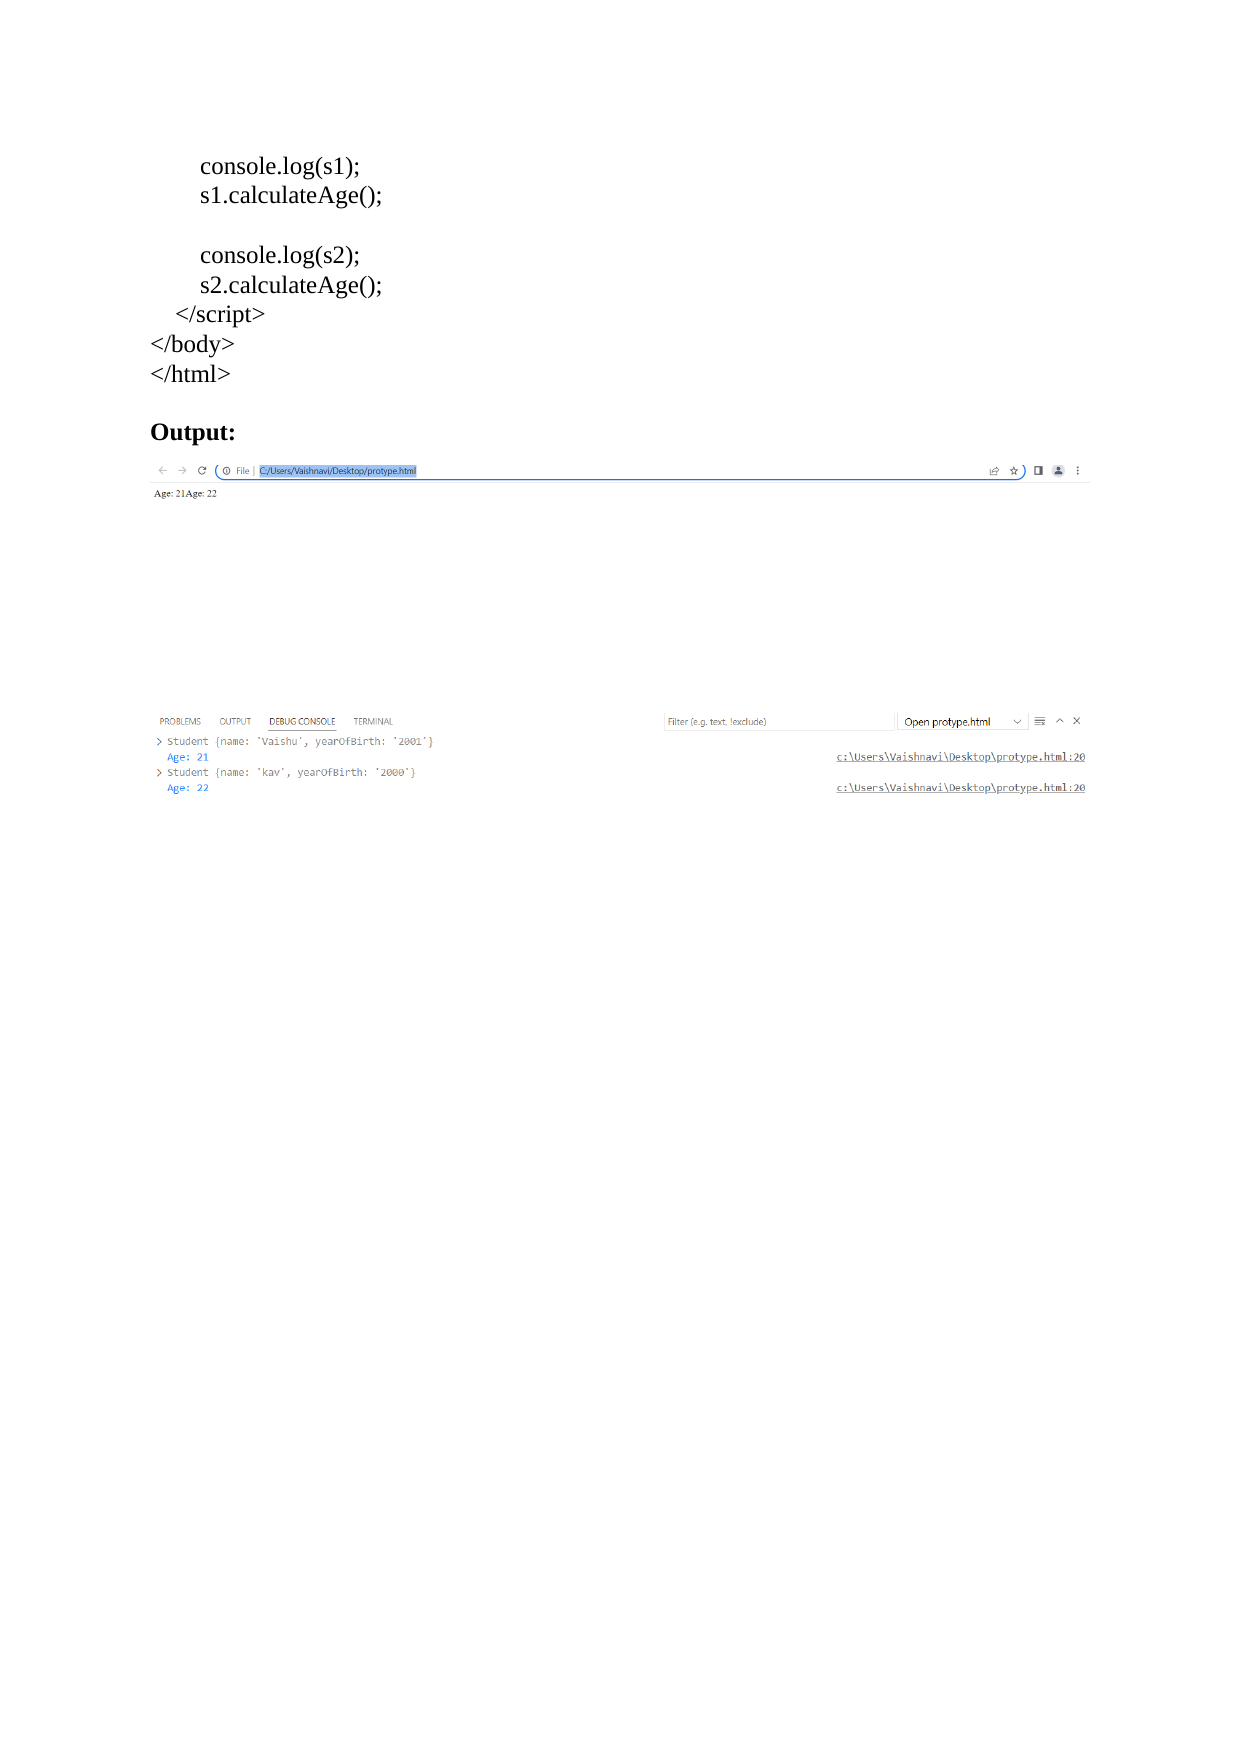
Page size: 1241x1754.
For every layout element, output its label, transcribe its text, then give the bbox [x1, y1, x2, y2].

text console.log(s2); [150, 239, 1090, 269]
text s1.calculateAge(); [150, 180, 1090, 209]
picture [150, 713, 1091, 885]
text Output: [150, 417, 1090, 446]
text </body> [150, 328, 1090, 358]
text </html> [150, 358, 1090, 387]
text s2.calculateAge(); [150, 269, 1090, 298]
text </script> [150, 298, 1090, 328]
picture [150, 465, 1091, 600]
text console.log(s1); [150, 150, 1090, 180]
